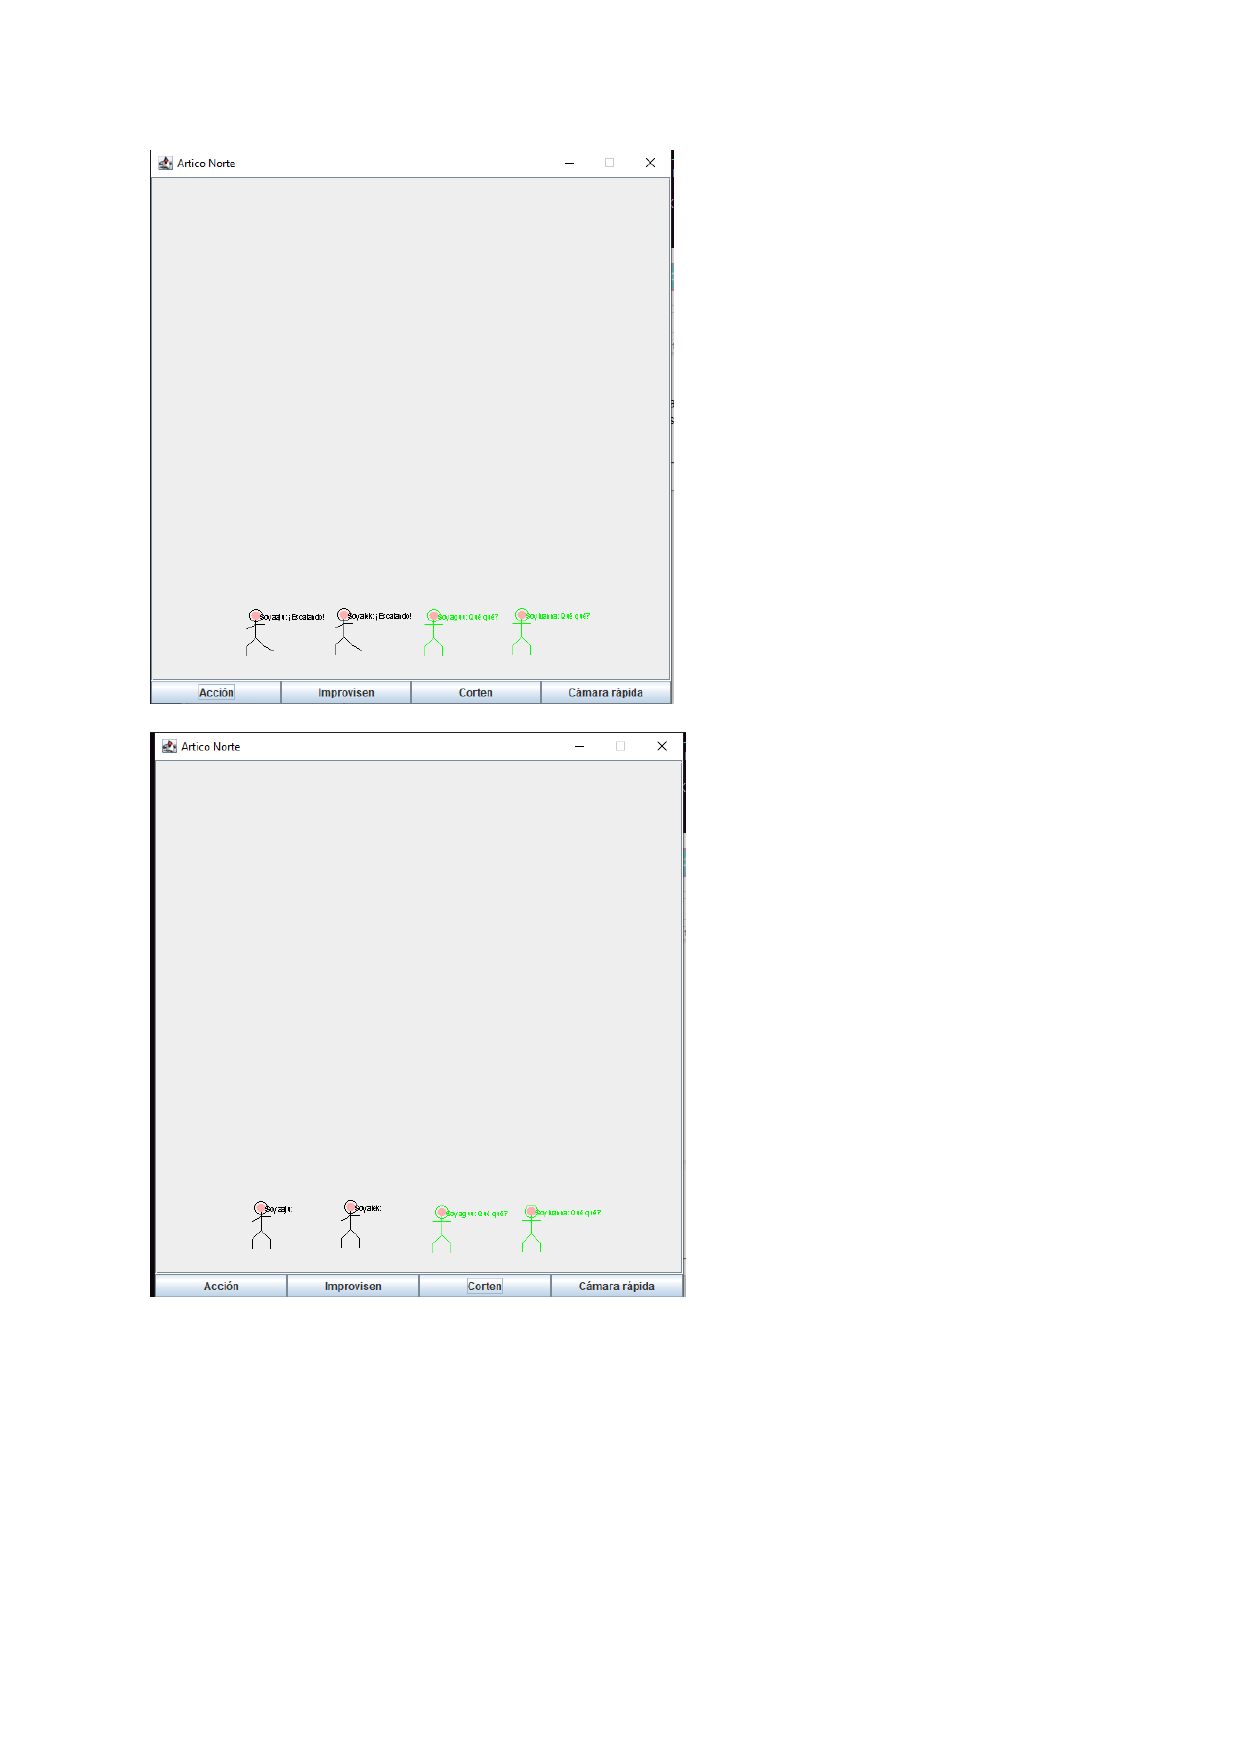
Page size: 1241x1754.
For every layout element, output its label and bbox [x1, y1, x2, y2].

picture [150, 150, 674, 704]
picture [150, 732, 686, 1297]
